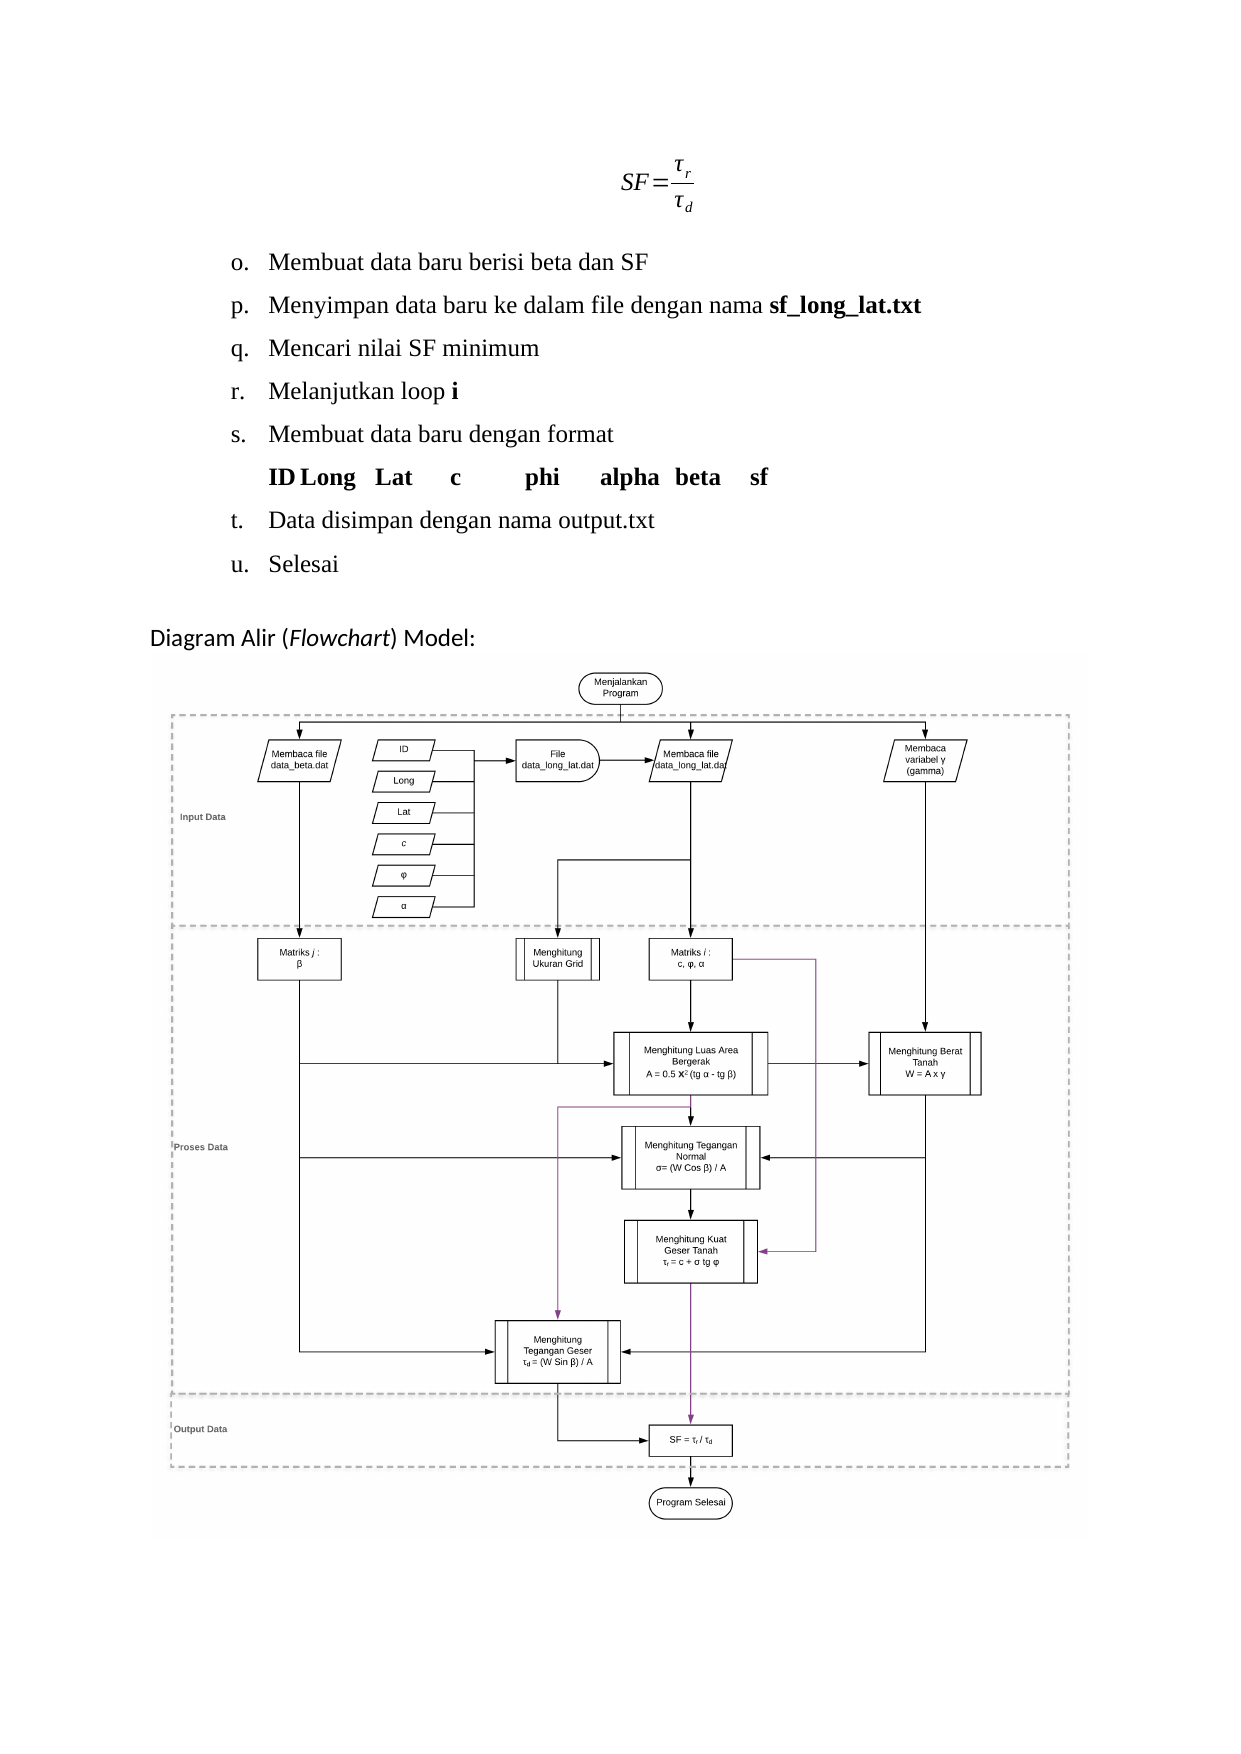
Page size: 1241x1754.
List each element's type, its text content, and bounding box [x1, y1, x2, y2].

list Membuat data baru dengan format [231, 419, 1090, 448]
list Menyimpan data baru ke dalam file dengan nama sf_long_lat.txt [231, 290, 1090, 319]
list Mencari nilai SF minimum [231, 333, 1090, 362]
list Membuat data baru berisi beta dan SF [231, 247, 1090, 276]
list Data disimpan dengan nama output.txt [231, 506, 1090, 534]
text Diagram Alir (Flowchart) Model: [150, 622, 1090, 652]
picture [150, 652, 1090, 1540]
list Selesai [231, 549, 1090, 577]
list ID Long Lat c phi alpha beta sf [268, 462, 1090, 491]
list Melanjutkan loop i [231, 376, 1090, 405]
